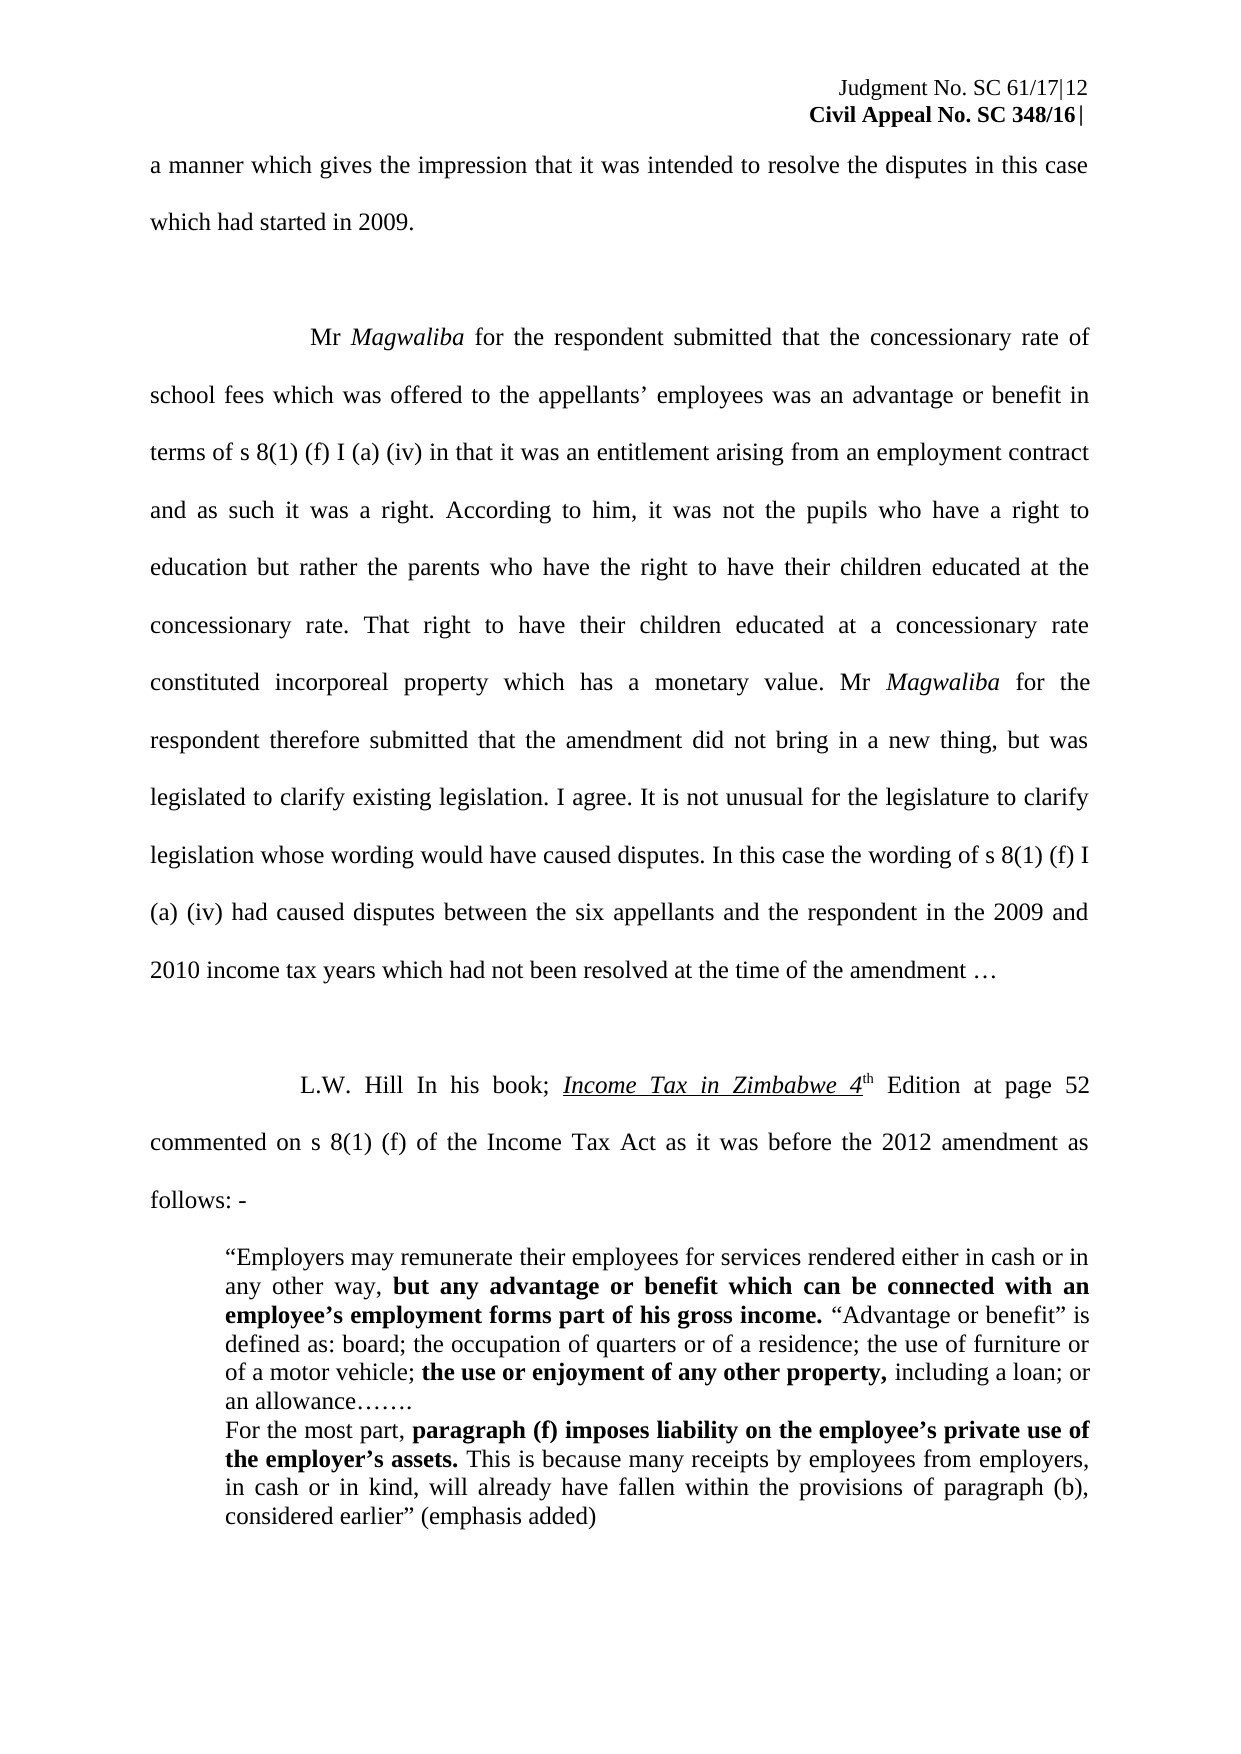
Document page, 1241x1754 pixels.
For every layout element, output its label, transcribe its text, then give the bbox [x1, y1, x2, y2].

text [150, 150, 1090, 236]
text “Employers may remunerate their employees for services rendered either in cash or in any other way, but any advantage or benefit which can be connected with an employee’s employment forms part of his gross income. “Advantage or benefit” is defined as: board; the occupation of quarters or of a residence; the use of furniture or of a motor vehicle; the use or enjoyment of any other property, including a loan; or an allowance……. [225, 1242, 1090, 1415]
text Mr Magwaliba for the respondent submitted that the concessionary rate of school fees which was offered to the appellants’ employees was an advantage or benefit in terms of s 8(1) (f) I (a) (iv) in that it was an entitlement arising from an employment contract and as such it was a right. According to him, it was not the pupils who have a right to education but rather the parents who have the right to have their children educated at the concessionary rate. That right to have their children educated at a concessionary rate constituted incorporeal property which has a monetary value. Mr Magwaliba for the respondent therefore submitted that the amendment did not bring in a new thing, but was legislated to clarify existing legislation. I agree. It is not unusual for the legislature to clarify legislation whose wording would have caused disputes. In this case the wording of s 8(1) (f) I (a) (iv) had caused disputes between the six appellants and the respondent in the 2009 and 2010 income tax years which had not been resolved at the time of the amendment … [150, 322, 1090, 984]
text L.W. Hill In his book; Income Tax in Zimbabwe 4th Edition at page 52 commented on s 8(1) (f) of the Income Tax Act as it was before the 2012 amendment as follows: - [150, 1070, 1090, 1214]
text For the most part, paragraph (f) imposes liability on the employee’s private use of the employer’s assets. This is because many receipts by employees from employers, in cash or in kind, will already have fallen within the provisions of paragraph (b), considered earlier” (emphasis added) [225, 1415, 1090, 1530]
